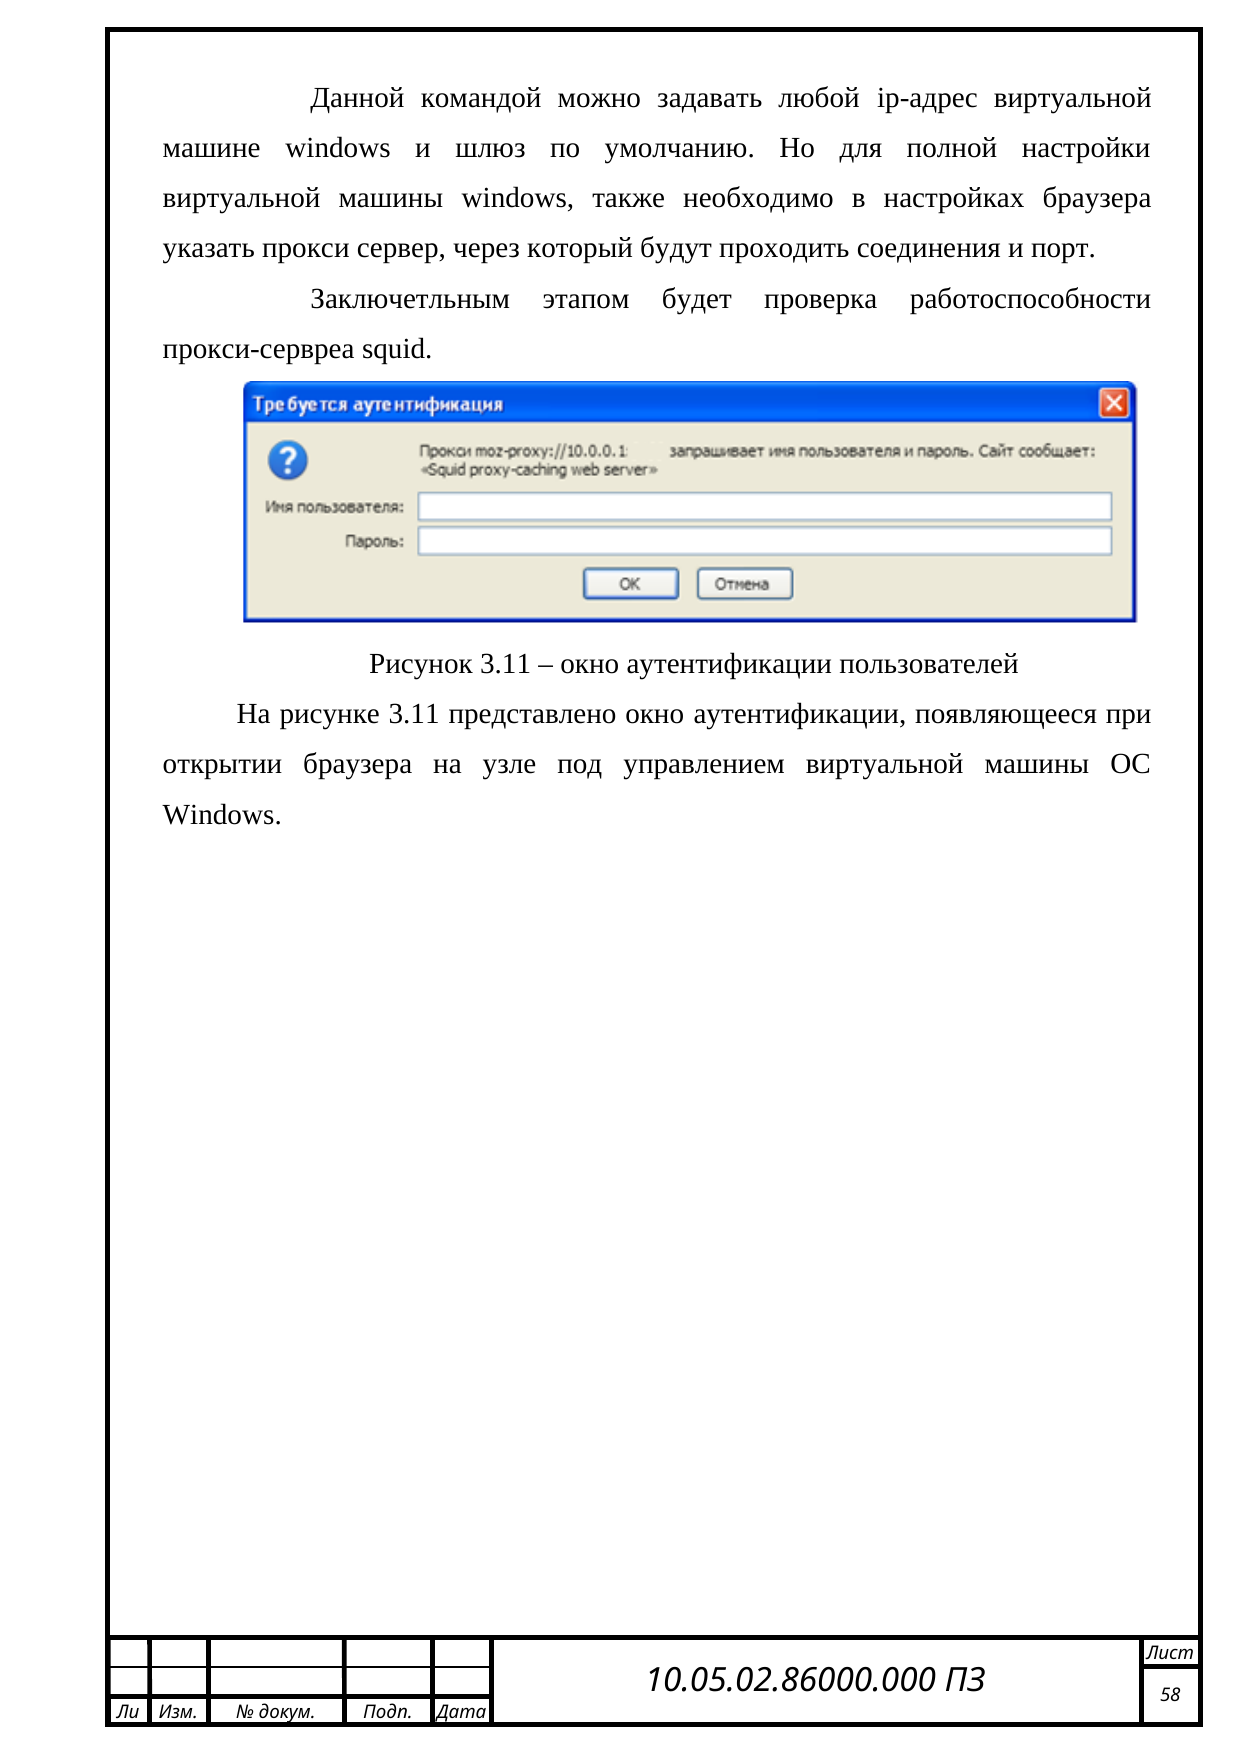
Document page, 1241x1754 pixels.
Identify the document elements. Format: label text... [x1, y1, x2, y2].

text Заключетльным этапом будет проверка работоспособности прокси-сервреа squid. [162, 281, 1152, 365]
text На рисунке 3.11 представлено окно аутентификации, появляющееся при открытии браузера на узле под управлением виртуальной машины ОС Windows. [162, 696, 1152, 830]
text Данной командой можно задавать любой ip-адрес виртуальной машине windows и шлюз по умолчанию. Но для полной настройки виртуальной машины windows, также необходимо в настройках браузера указать прокси сервер, через который будут проходить соединения и порт. [162, 80, 1152, 264]
text Рисунок 3.11 – окно аутентификации пользователей [162, 646, 1152, 679]
picture [243, 381, 1145, 630]
